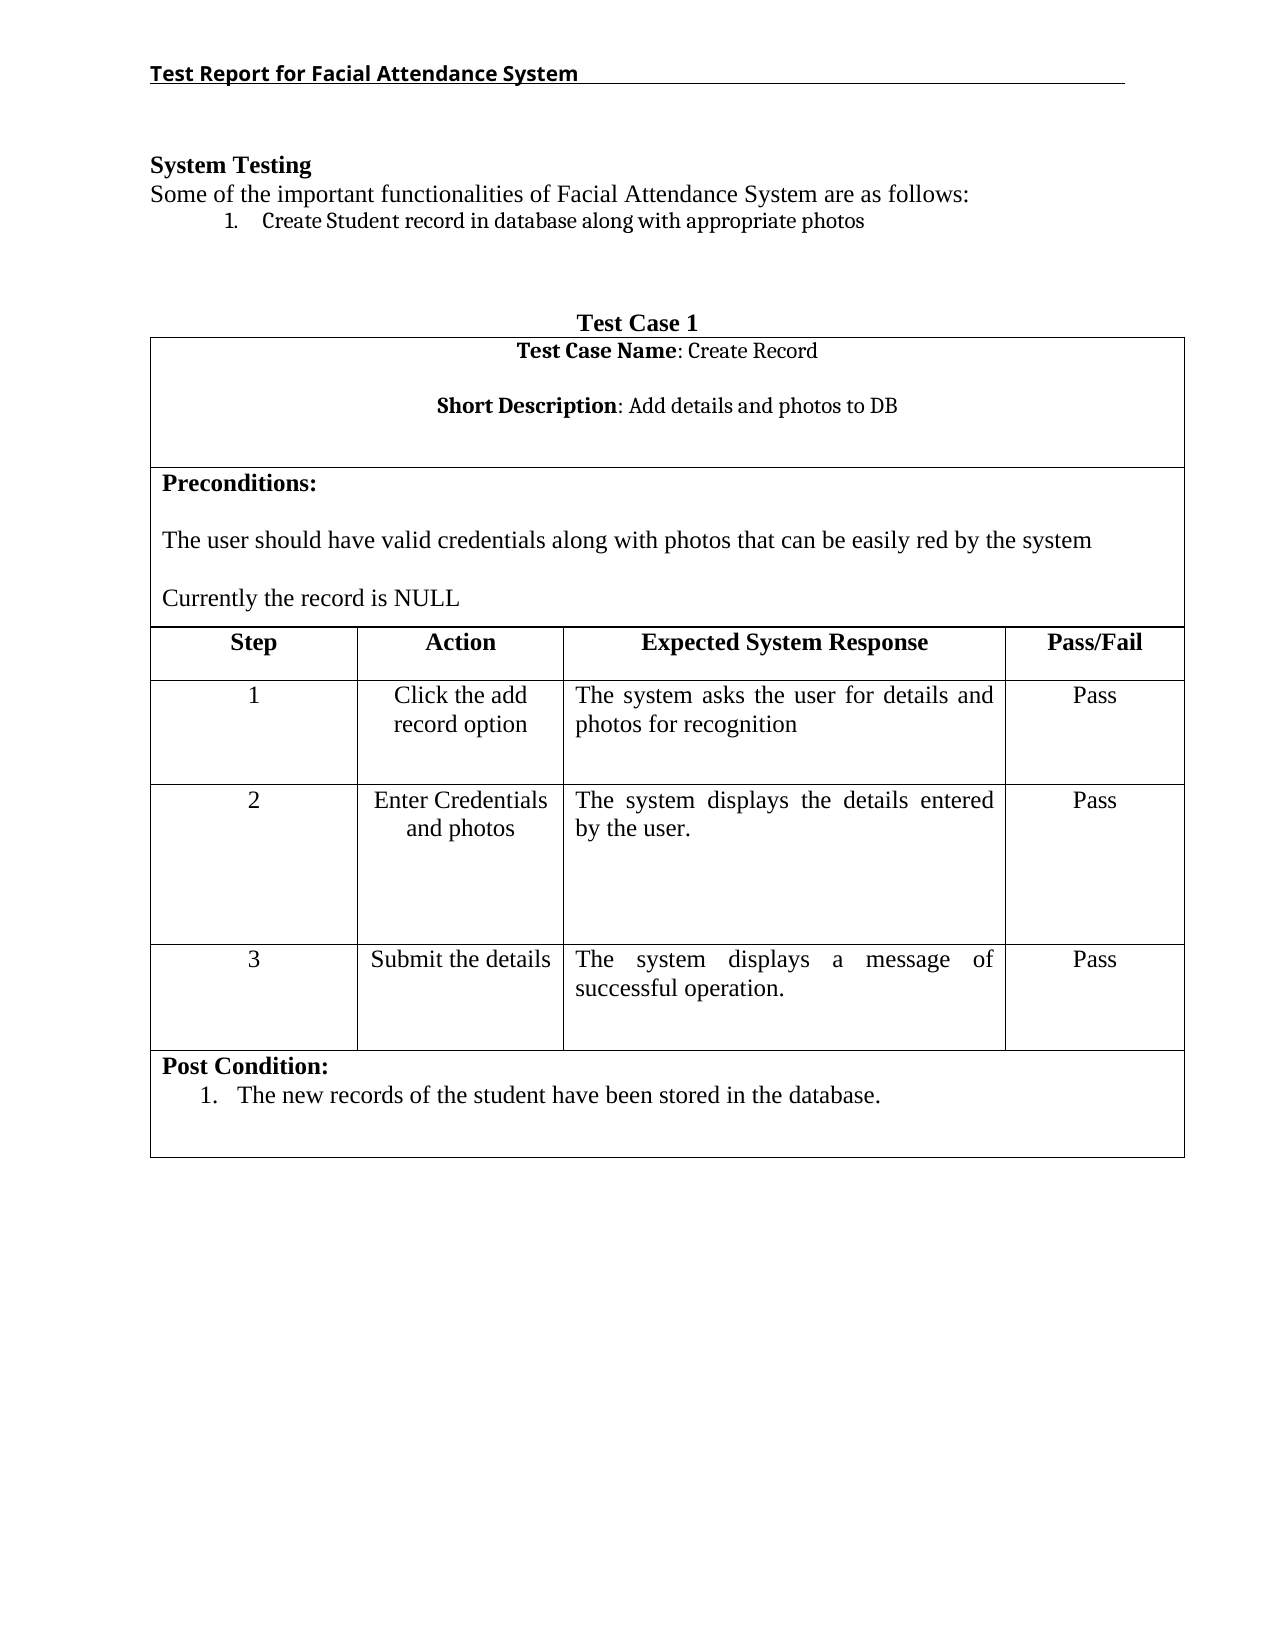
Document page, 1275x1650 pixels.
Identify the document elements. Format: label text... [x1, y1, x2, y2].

table_cell Click the add record option [358, 681, 563, 784]
text Test Case 1 [150, 308, 1125, 337]
table_cell The system asks the user for details and photos for recognition [564, 681, 1005, 784]
table_cell The system displays the details entered by the user. [564, 785, 1005, 943]
table_cell 3 [151, 945, 357, 1050]
text System Testing [150, 150, 1125, 179]
table_cell Expected System Response [564, 628, 1005, 679]
table_cell Action [358, 628, 563, 679]
text Some of the important functionalities of Facial Attendance System are as follows: [150, 179, 1125, 207]
table_header Test Case Name: Create Record Short Description: Add details and photos to DB [151, 338, 1184, 467]
table_cell Pass [1006, 945, 1184, 1050]
table_cell Enter Credentials and photos [358, 785, 563, 943]
table_cell Pass [1006, 785, 1184, 943]
table_cell Step [151, 628, 357, 679]
table_cell Post Condition: The new records of the student have been stored in the database. [151, 1051, 1184, 1157]
table_cell Pass/Fail [1006, 628, 1184, 679]
list Create Student record in database along with appropriate photos [225, 207, 1125, 234]
table_cell Pass [1006, 681, 1184, 784]
table_cell 2 [151, 785, 357, 943]
table_cell 1 [151, 681, 357, 784]
table_cell The system displays a message of successful operation. [564, 945, 1005, 1050]
table_cell Submit the details [358, 945, 563, 1050]
table_cell Preconditions: The user should have valid credentials along with photos that can be easily red by the system Currently the record is NULL [151, 468, 1184, 626]
